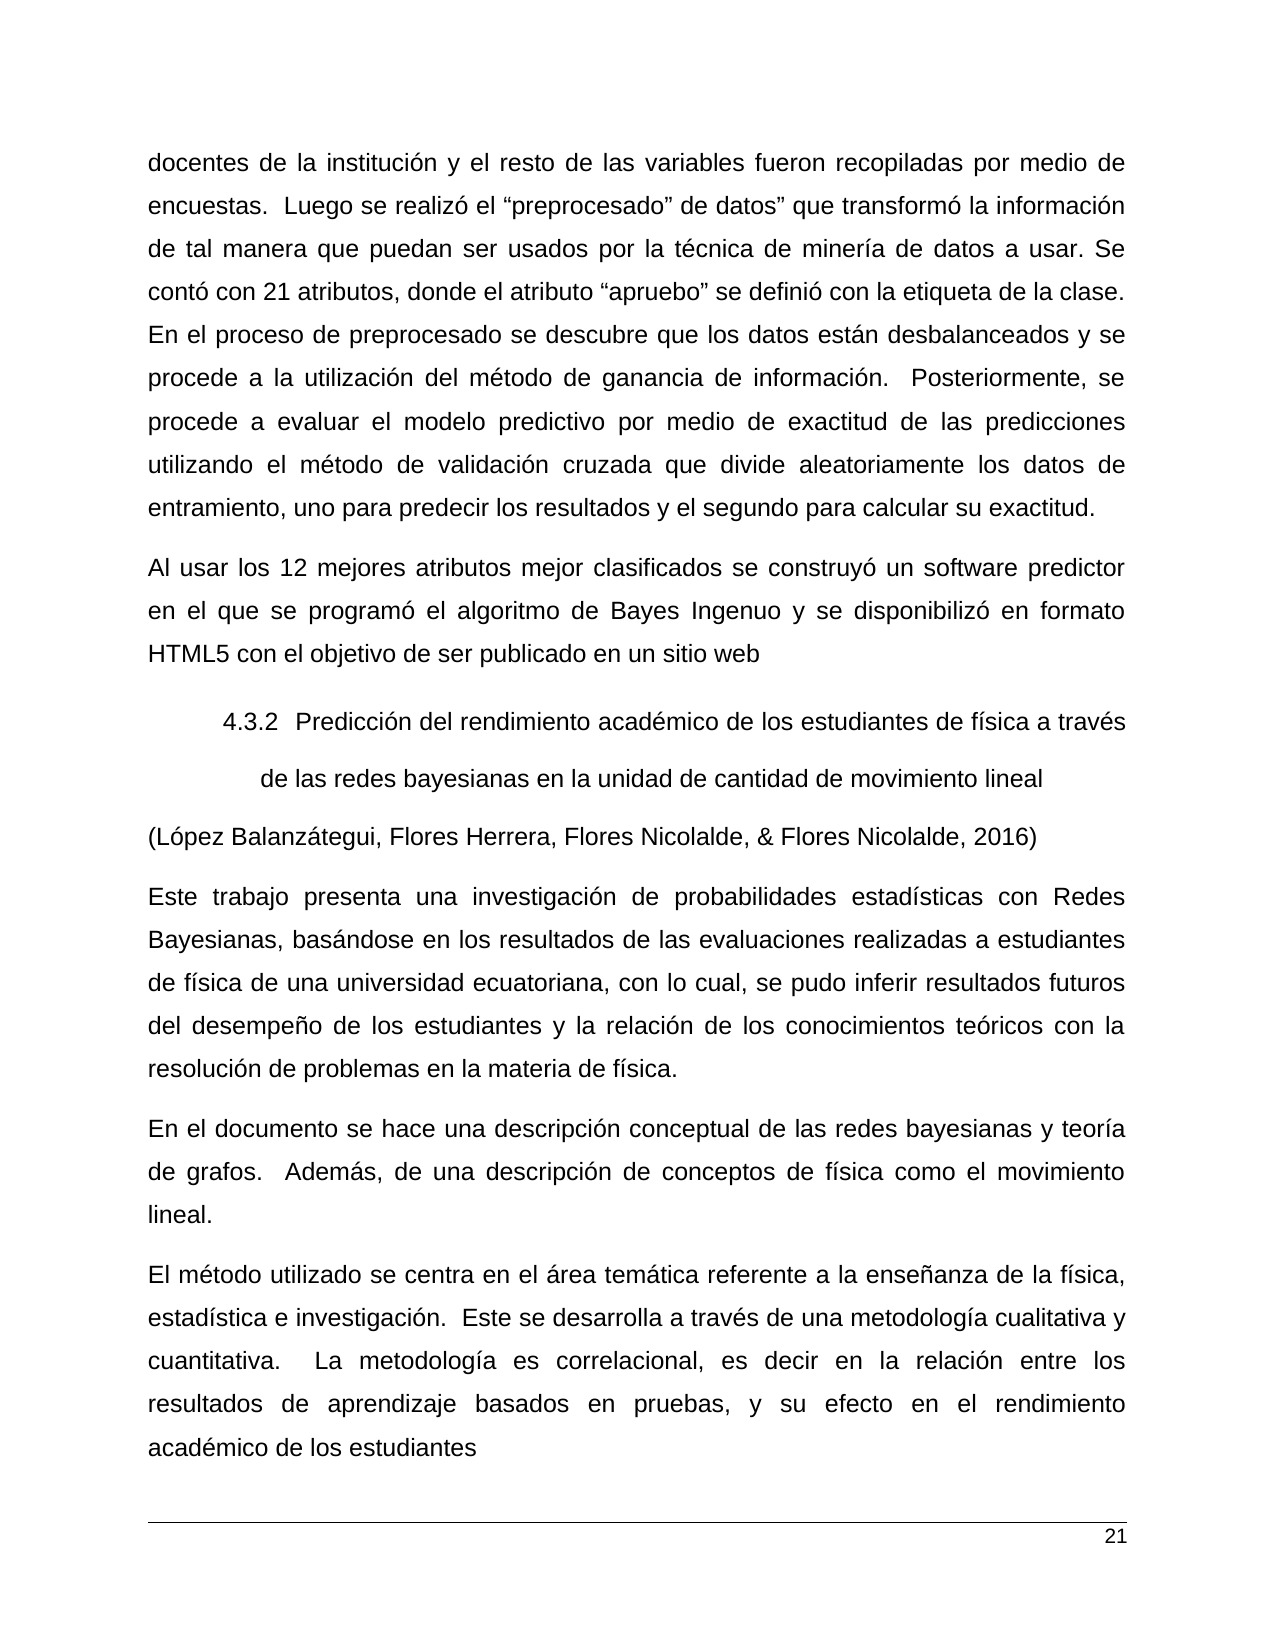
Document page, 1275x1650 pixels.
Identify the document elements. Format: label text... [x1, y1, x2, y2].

text En el documento se hace una descripción conceptual de las redes bayesianas y teoría de grafos. Además, de una descripción de conceptos de física como el movimiento lineal. [148, 1114, 1127, 1229]
text Este trabajo presenta una investigación de probabilidades estadísticas con Redes Bayesianas, basándose en los resultados de las evaluaciones realizadas a estudiantes de física de una universidad ecuatoriana, con lo cual, se pudo inferir resultados futuros del desempeño de los estudiantes y la relación de los conocimientos teóricos con la resolución de problemas en la materia de física. [148, 882, 1127, 1083]
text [148, 148, 1127, 521]
text Al usar los 12 mejores atributos mejor clasificados se construyó un software predictor en el que se programó el algoritmo de Bayes Ingenuo y se disponibilizó en formato HTML5 con el objetivo de ser publicado en un sitio web [148, 552, 1127, 667]
text Predicción del rendimiento académico de los estudiantes de física a través de las redes bayesianas en la unidad de cantidad de movimiento lineal [223, 707, 1127, 793]
text El método utilizado se centra en el área temática referente a la enseñanza de la física, estadística e investigación. Este se desarrolla a través de una metodología cualitativa y cuantitativa. La metodología es correlacional, es decir en la relación entre los resultados de aprendizaje basados en pruebas, y su efecto en el rendimiento académico de los estudiantes [148, 1260, 1127, 1461]
